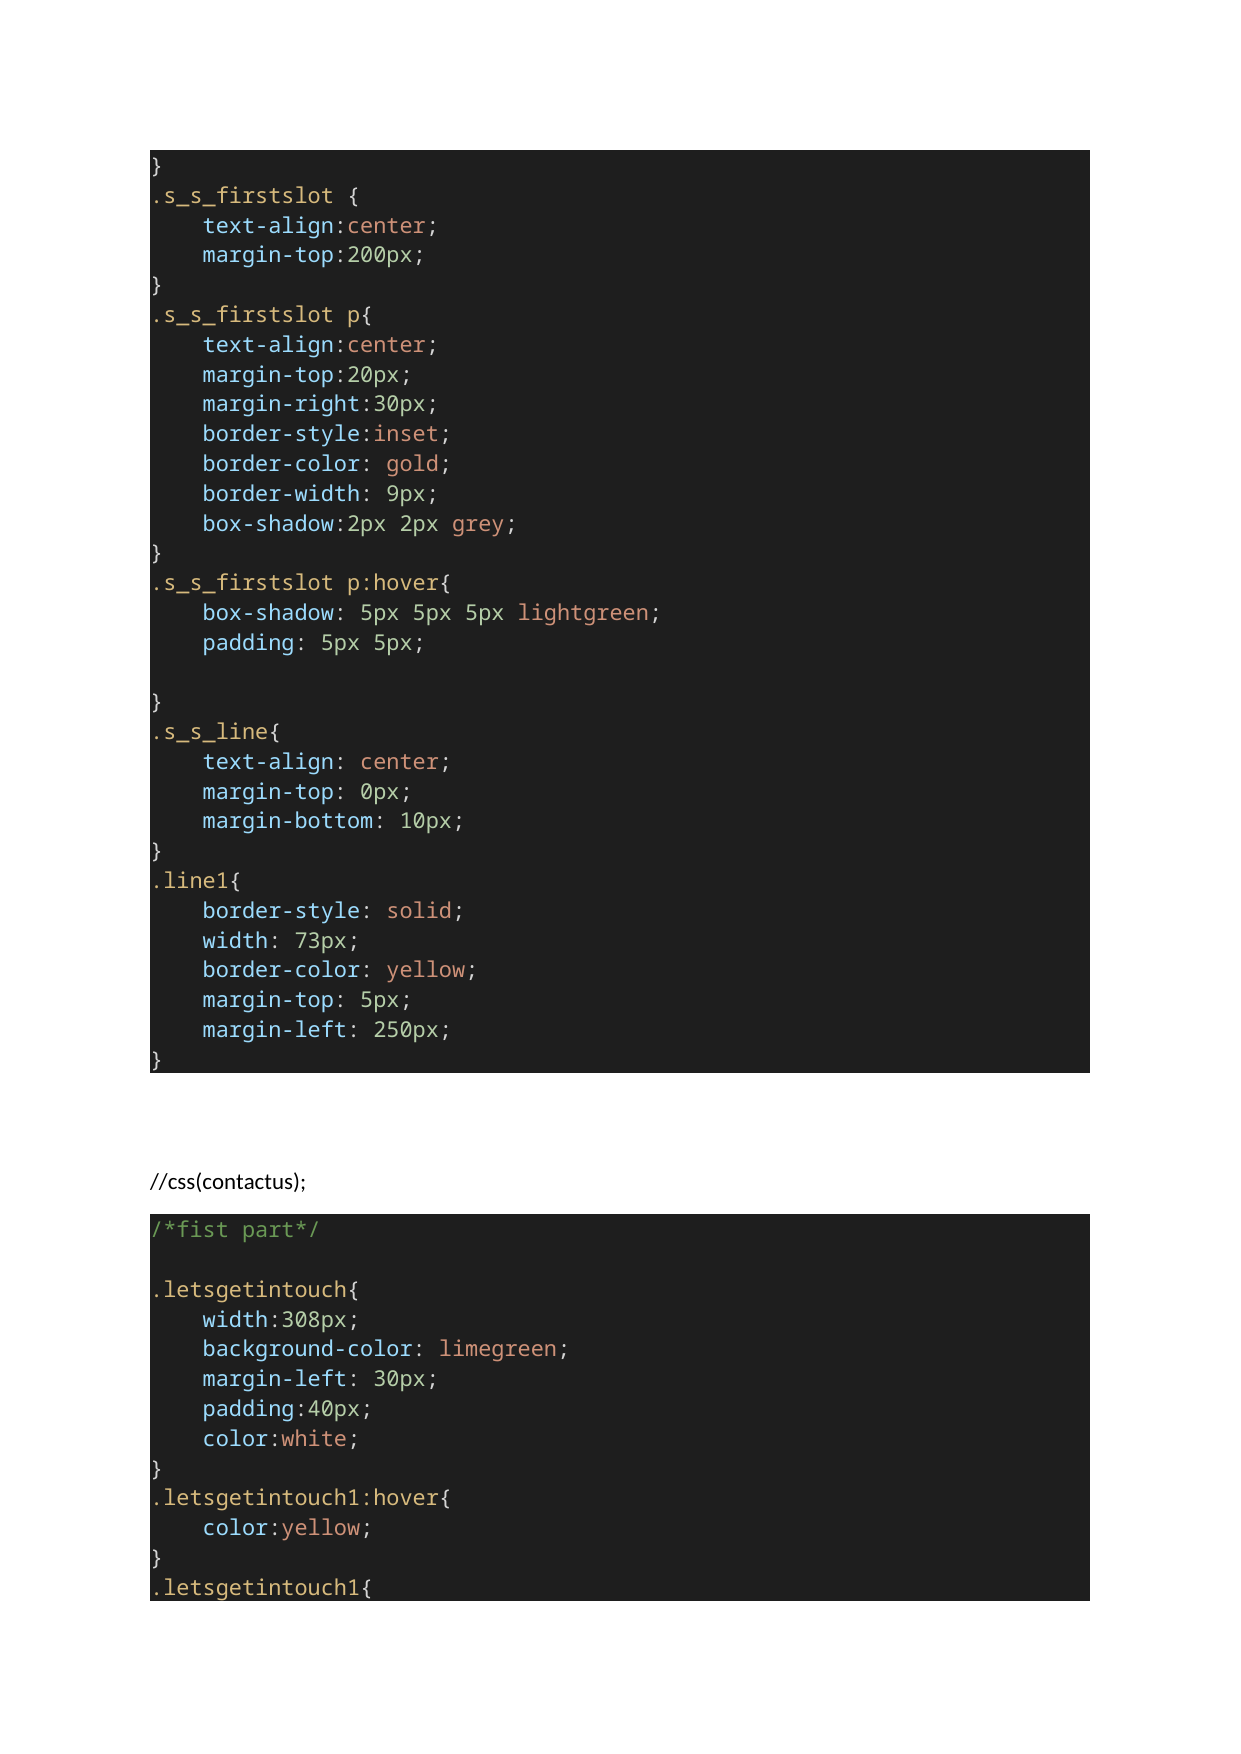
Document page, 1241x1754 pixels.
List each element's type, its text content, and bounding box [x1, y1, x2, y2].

text .s_s_firstslot p:hover{ [150, 567, 1090, 597]
text border-style: solid; [150, 895, 1090, 924]
text background-color: limegreen; [150, 1333, 1090, 1363]
text .letsgetintouch1:hover{ [150, 1482, 1090, 1512]
text text-align: center; [150, 746, 1090, 776]
text .letsgetintouch{ [150, 1274, 1090, 1303]
text margin-left: 250px; [150, 1014, 1090, 1044]
text border-color: gold; [150, 448, 1090, 478]
text margin-top:20px; [150, 358, 1090, 388]
text .letsgetintouch1{ [150, 1572, 1090, 1601]
text color:yellow; [150, 1512, 1090, 1542]
text border-width: 9px; [150, 478, 1090, 507]
text //css(contactus); [150, 1167, 1090, 1195]
text text-align:center; [150, 209, 1090, 239]
text box-shadow:2px 2px grey; [150, 507, 1090, 537]
text } [150, 686, 1090, 716]
text box-shadow: 5px 5px 5px lightgreen; [150, 597, 1090, 627]
text margin-top: 0px; [150, 776, 1090, 805]
text width: 73px; [150, 924, 1090, 954]
text .line1{ [150, 865, 1090, 895]
text .s_s_firstslot { [150, 180, 1090, 209]
text margin-top:200px; [150, 239, 1090, 269]
text margin-top: 5px; [150, 984, 1090, 1014]
text } [150, 1044, 1090, 1073]
text border-color: yellow; [150, 954, 1090, 984]
text } [150, 1452, 1090, 1482]
text margin-left: 30px; [150, 1363, 1090, 1393]
text } [150, 1542, 1090, 1572]
text } [150, 150, 1090, 180]
text color:white; [150, 1423, 1090, 1452]
text margin-bottom: 10px; [150, 805, 1090, 835]
text } [150, 269, 1090, 299]
text text-align:center; [150, 329, 1090, 358]
text .s_s_line{ [150, 716, 1090, 746]
text /*fist part*/ [150, 1214, 1090, 1244]
text border-style:inset; [150, 418, 1090, 448]
text } [150, 537, 1090, 567]
text .s_s_firstslot p{ [150, 299, 1090, 329]
text } [150, 835, 1090, 865]
text margin-right:30px; [150, 388, 1090, 418]
text width:308px; [150, 1303, 1090, 1333]
text padding: 5px 5px; [150, 627, 1090, 656]
text padding:40px; [150, 1393, 1090, 1423]
